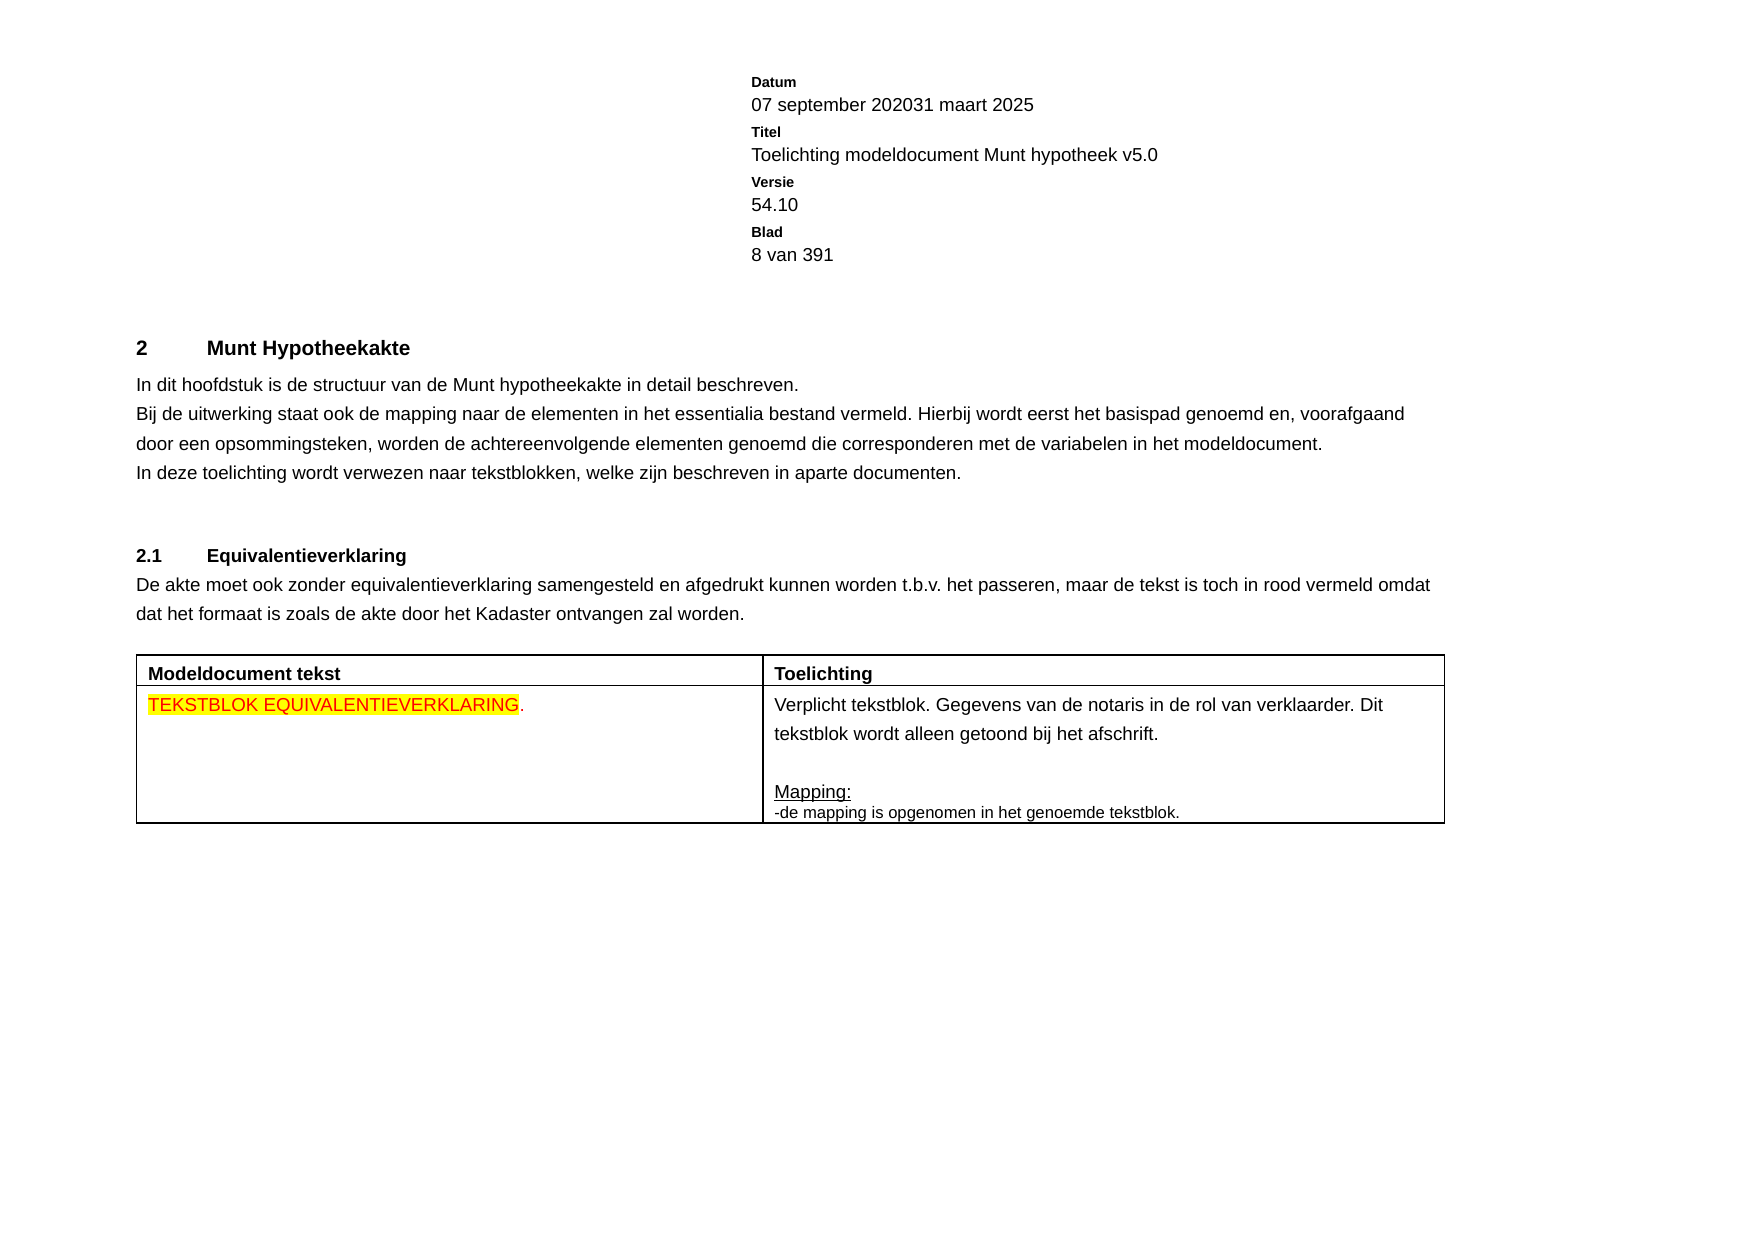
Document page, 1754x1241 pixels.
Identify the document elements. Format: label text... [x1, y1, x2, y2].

subtitle Munt Hypotheekakte [136, 335, 1444, 360]
text Bij de uitwerking staat ook de mapping naar de elementen in het essentialia bestand vermeld. Hierbij wordt eerst het basispad genoemd en, voorafgaand door een opsommingsteken, worden de achtereenvolgende elementen genoemd die corresponderen met de variabelen in het modeldocument. [136, 396, 1444, 454]
table_cell Verplicht tekstblok. Gegevens van de notaris in de rol van verklaarder. Dit tekstblok wordt alleen getoond bij het afschrift. Mapping: -de mapping is opgenomen in het genoemde tekstblok. [764, 686, 1444, 822]
text De akte moet ook zonder equivalentieverklaring samengesteld en afgedrukt kunnen worden t.b.v. het passeren, maar de tekst is toch in rood vermeld omdat dat het formaat is zoals de akte door het Kadaster ontvangen zal worden. [136, 566, 1444, 625]
subtitle Equivalentieverklaring [136, 537, 1444, 566]
table_header Modeldocument tekst [137, 656, 762, 684]
text In deze toelichting wordt verwezen naar tekstblokken, welke zijn beschreven in aparte documenten. [136, 454, 1444, 483]
text In dit hoofdstuk is de structuur van de Munt hypotheekakte in detail beschreven. [136, 366, 1444, 396]
table_header Toelichting [764, 656, 1444, 684]
table_cell TEKSTBLOK EQUIVALENTIEVERKLARING. [137, 686, 762, 822]
